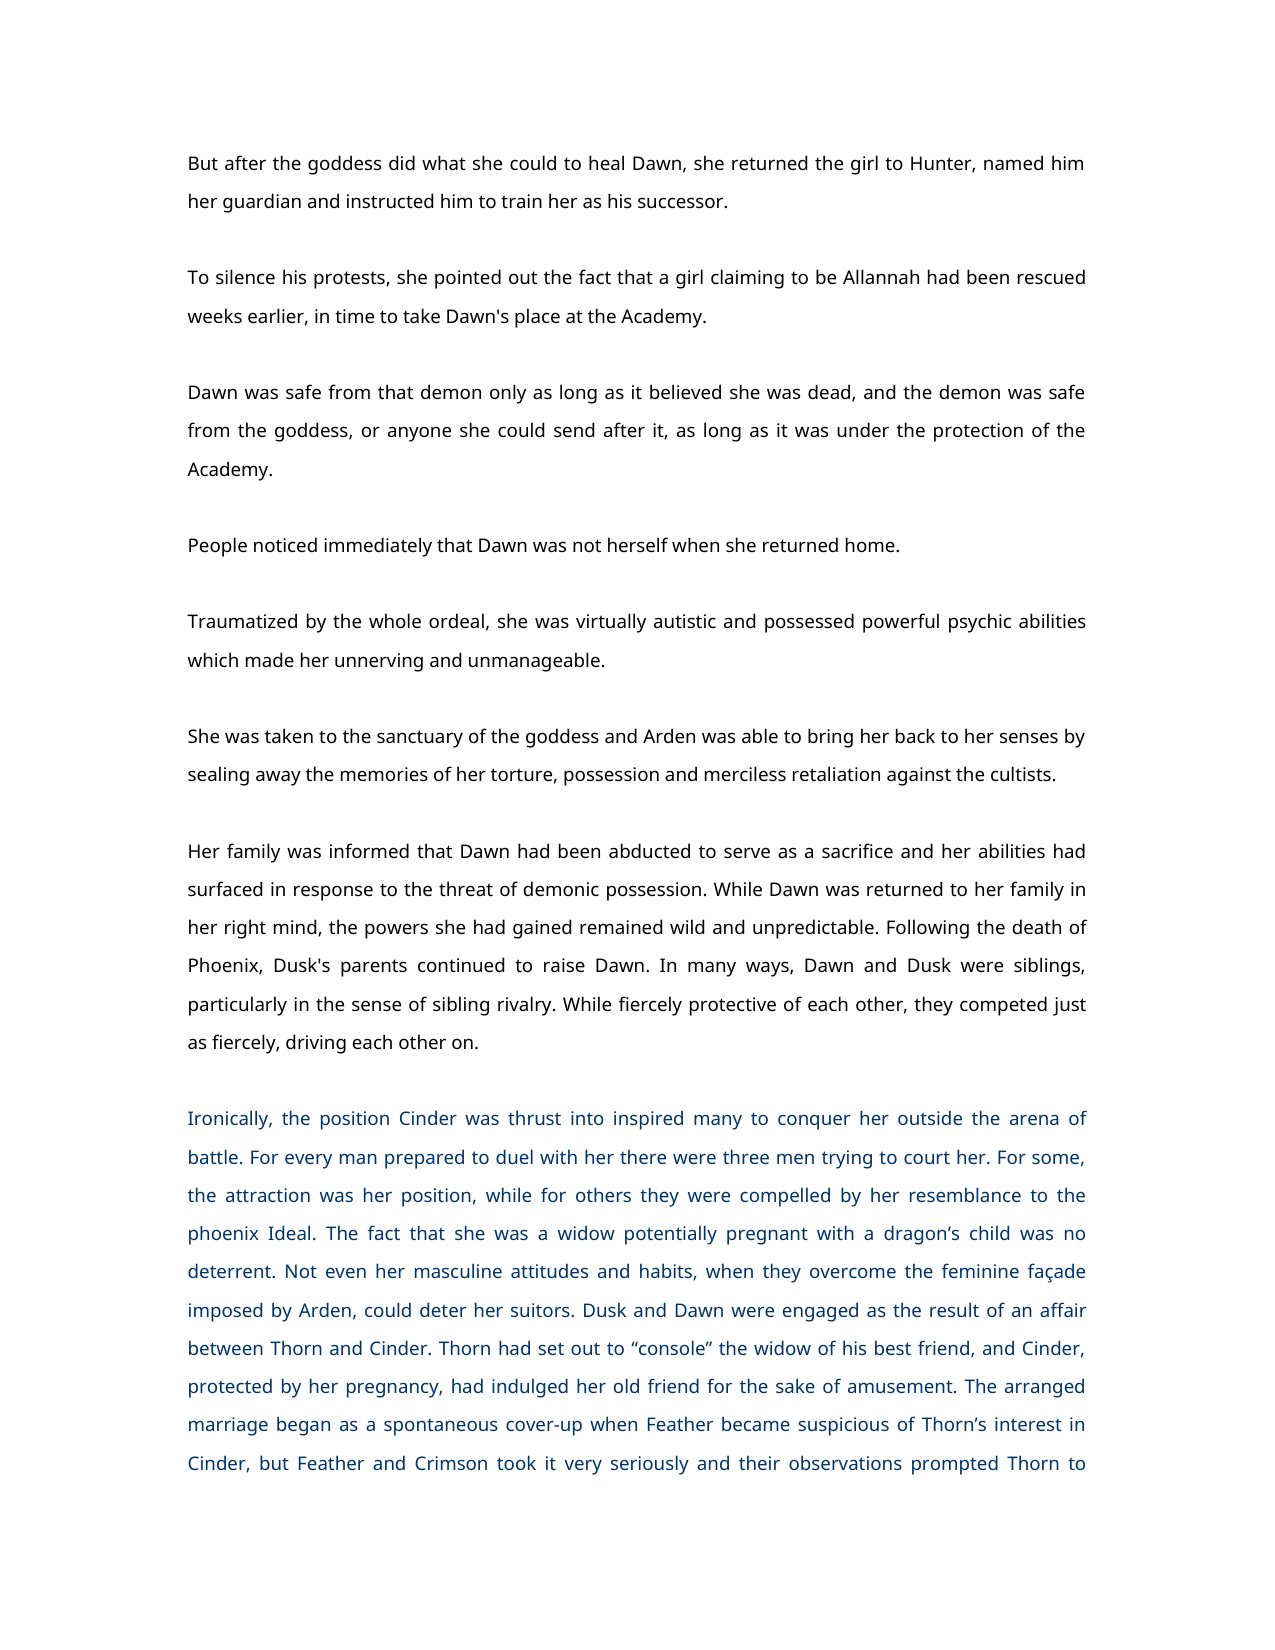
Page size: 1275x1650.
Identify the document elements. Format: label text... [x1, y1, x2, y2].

text To silence his protests, she pointed out the fact that a girl claiming to be Allannah had been rescued weeks earlier, in time to take Dawn's place at the Academy. [187, 265, 1087, 328]
text But after the goddess did what she could to heal Dawn, she returned the girl to Hunter, named him her guardian and instructed him to train her as his successor. [187, 150, 1087, 214]
text People noticed immediately that Dawn was not herself when she returned home. [187, 532, 1087, 558]
text She was taken to the sanctuary of the goddess and Arden was able to bring her back to her senses by sealing away the memories of her torture, possession and merciless retaliation against the cultists. [187, 723, 1087, 787]
text Her family was informed that Dawn had been abducted to serve as a sacrifice and her abilities had surfaced in response to the threat of demonic possession. While Dawn was returned to her family in her right mind, the powers she had gained remained wild and unpredictable. Following the death of Phoenix, Dusk's parents continued to raise Dawn. In many ways, Dawn and Dusk were siblings, particularly in the sense of sibling rivalry. While fiercely protective of each other, they competed just as fiercely, driving each other on. [187, 838, 1087, 1055]
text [187, 1106, 1087, 1475]
text Traumatized by the whole ordeal, she was virtually autistic and possessed powerful psychic abilities which made her unnerving and unmanageable. [187, 609, 1087, 672]
text Dawn was safe from that demon only as long as it believed she was dead, and the demon was safe from the goddess, or anyone she could send after it, as long as it was under the protection of the Academy. [187, 379, 1087, 481]
